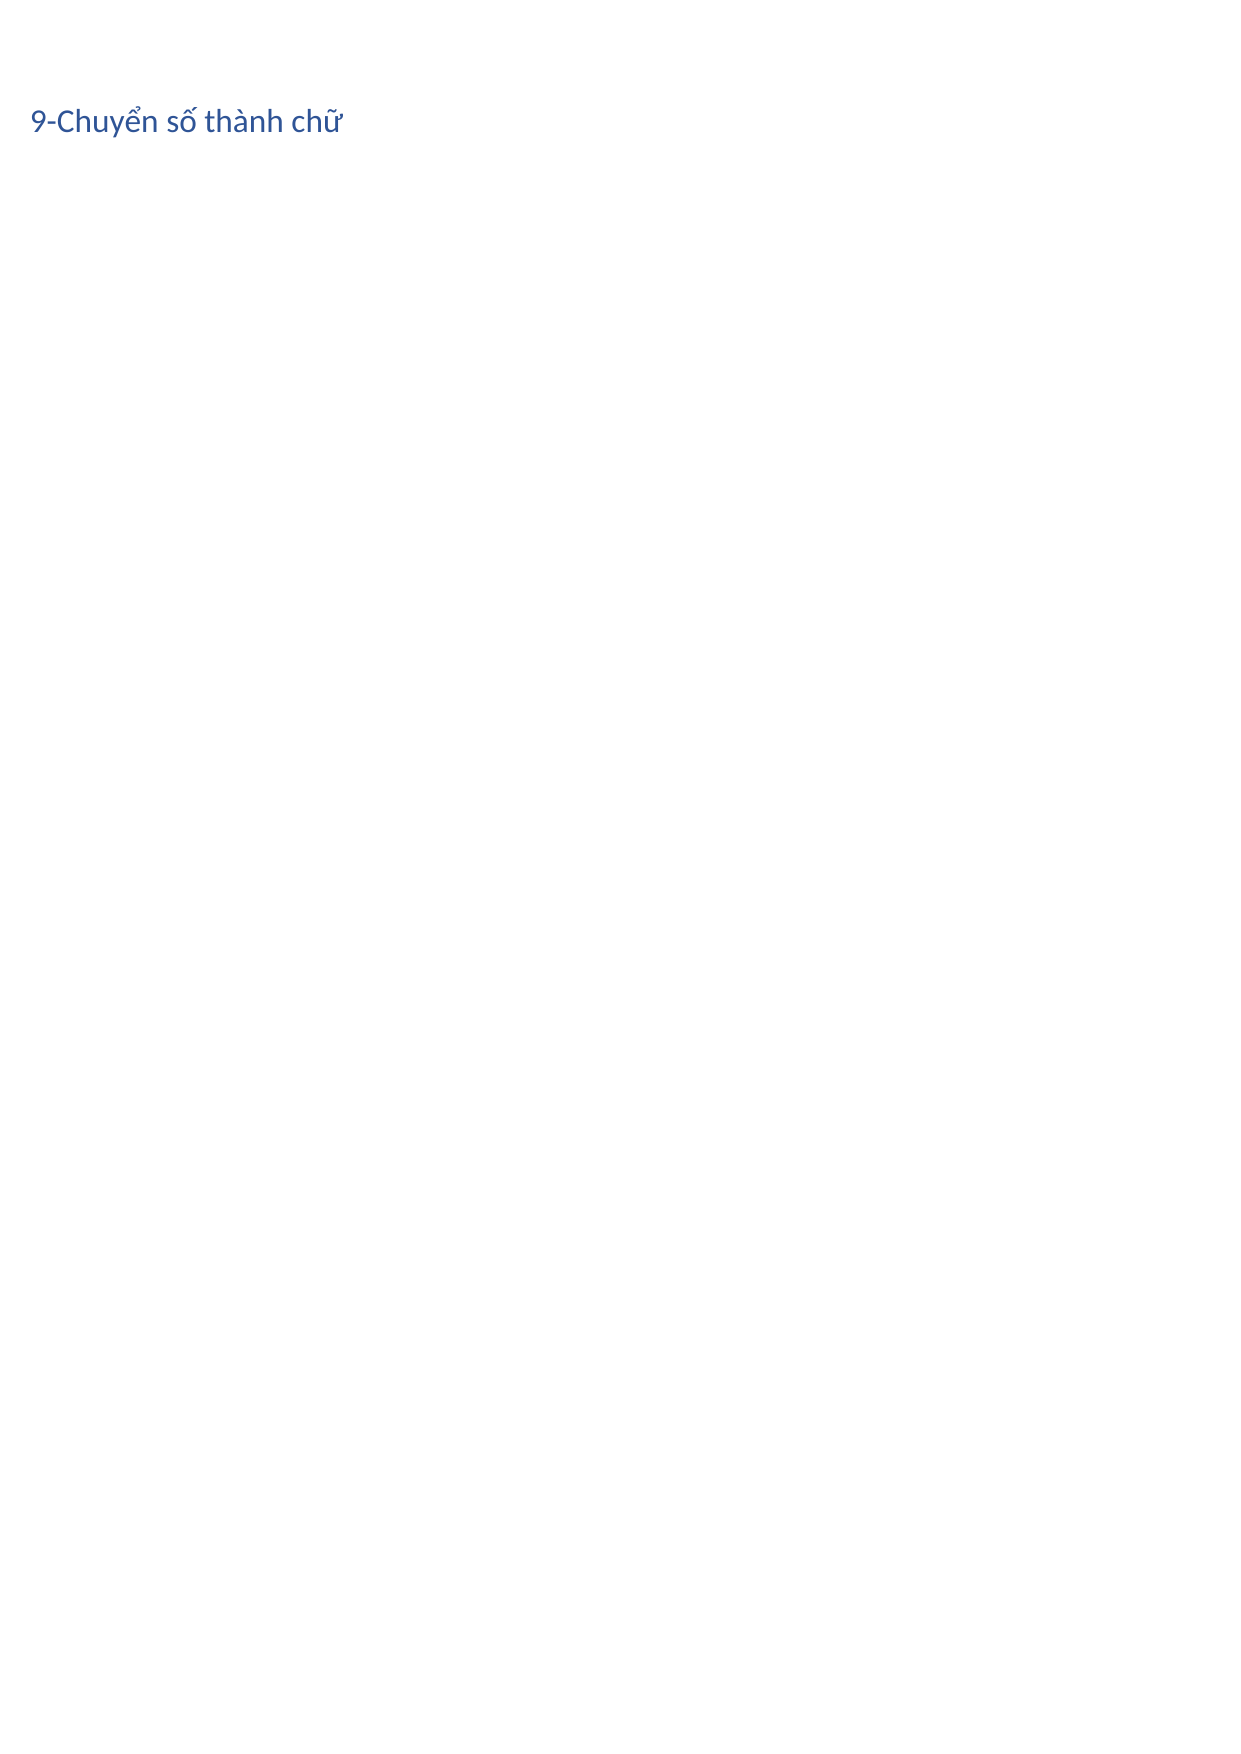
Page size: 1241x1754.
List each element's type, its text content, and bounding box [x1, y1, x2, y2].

subtitle 9-Chuyển số thành chữ [29, 100, 1165, 141]
